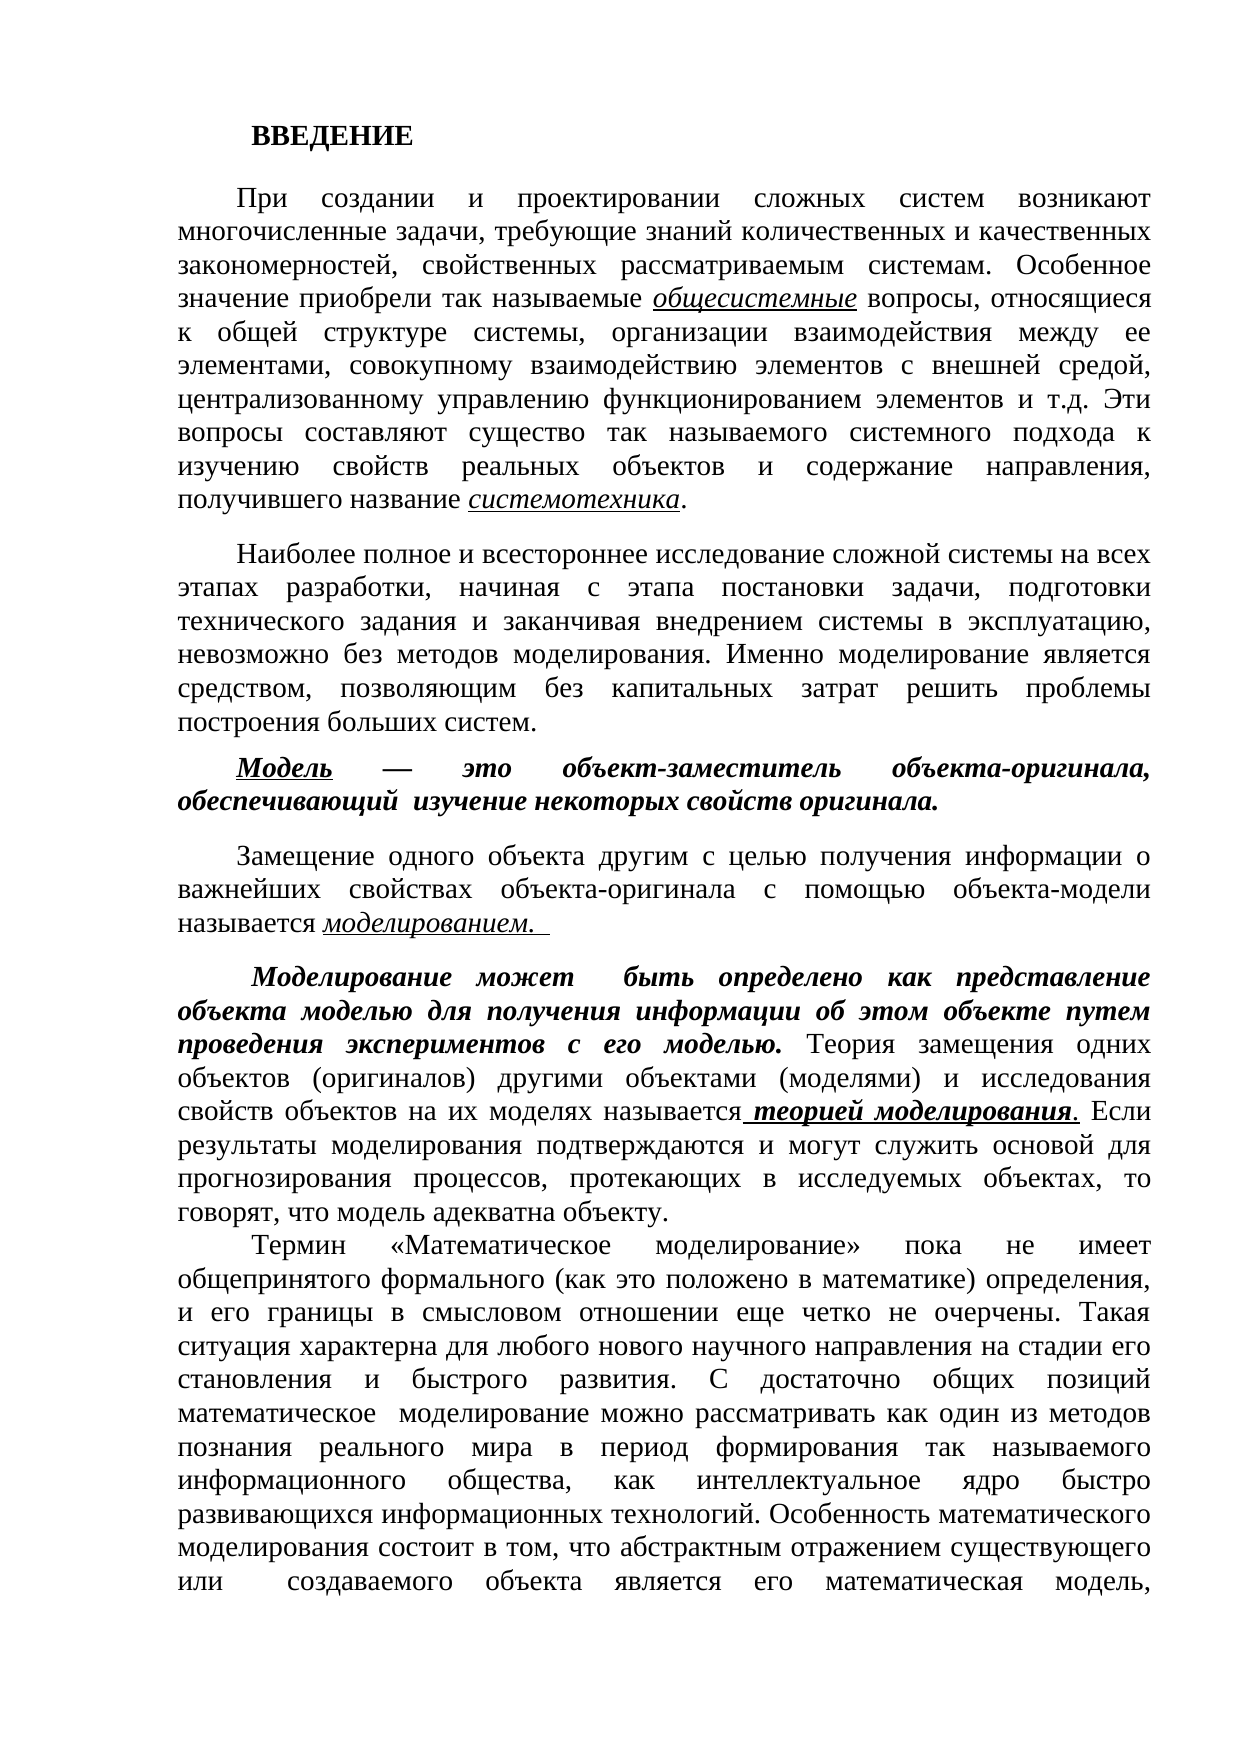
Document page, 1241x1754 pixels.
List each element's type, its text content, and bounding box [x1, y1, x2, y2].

text Моделирование может быть определено как представление объекта моделью для получения информации об этом объекте путем проведения экспериментов с его моделью. Теория замещения одних объектов (оригиналов) другими объектами (моделями) и исследования свойств объектов на их моделях называется теорией моделирования. Если результаты моделирования подтверждаются и могут служить основой для прогнозирования процессов, протекающих в исследуемых объектах, то говорят, что модель адекватна объекту. [177, 959, 1152, 1227]
text ВВЕДЕНИЕ [177, 118, 1152, 152]
text Модель — это объект-заместитель объекта-оригинала, обеспечивающий изучение некоторых свойств оригинала. [177, 750, 1152, 817]
text При создании и проектировании сложных систем возникают многочисленные задачи, требующие знаний количественных и качественных закономерностей, свойственных рассматриваемым системам. Особенное значение приобрели так называемые общесистемные вопросы, относящиеся к общей структуре системы, организации взаимодействия между ее элементами, совокупному взаимодействию элементов с внешней средой, централизованному управлению функционированием элементов и т.д. Эти вопросы составляют существо так называемого системного подхода к изучению свойств реальных объектов и содержание направления, получившего название системотехника. [177, 180, 1152, 515]
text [177, 1227, 1152, 1596]
text Наиболее полное и всестороннее исследование сложной системы на всех этапах разработки, начиная с этапа постановки задачи, подготовки технического задания и заканчивая внедрением системы в эксплуатацию, невозможно без методов моделирования. Именно моделирование является средством, позволяющим без капитальных затрат решить проблемы построения больших систем. [177, 536, 1152, 737]
text Замещение одного объекта другим с целью получения информации о важнейших свойствах объекта-оригинала с помощью объекта-модели называется моделированием. [177, 838, 1152, 938]
